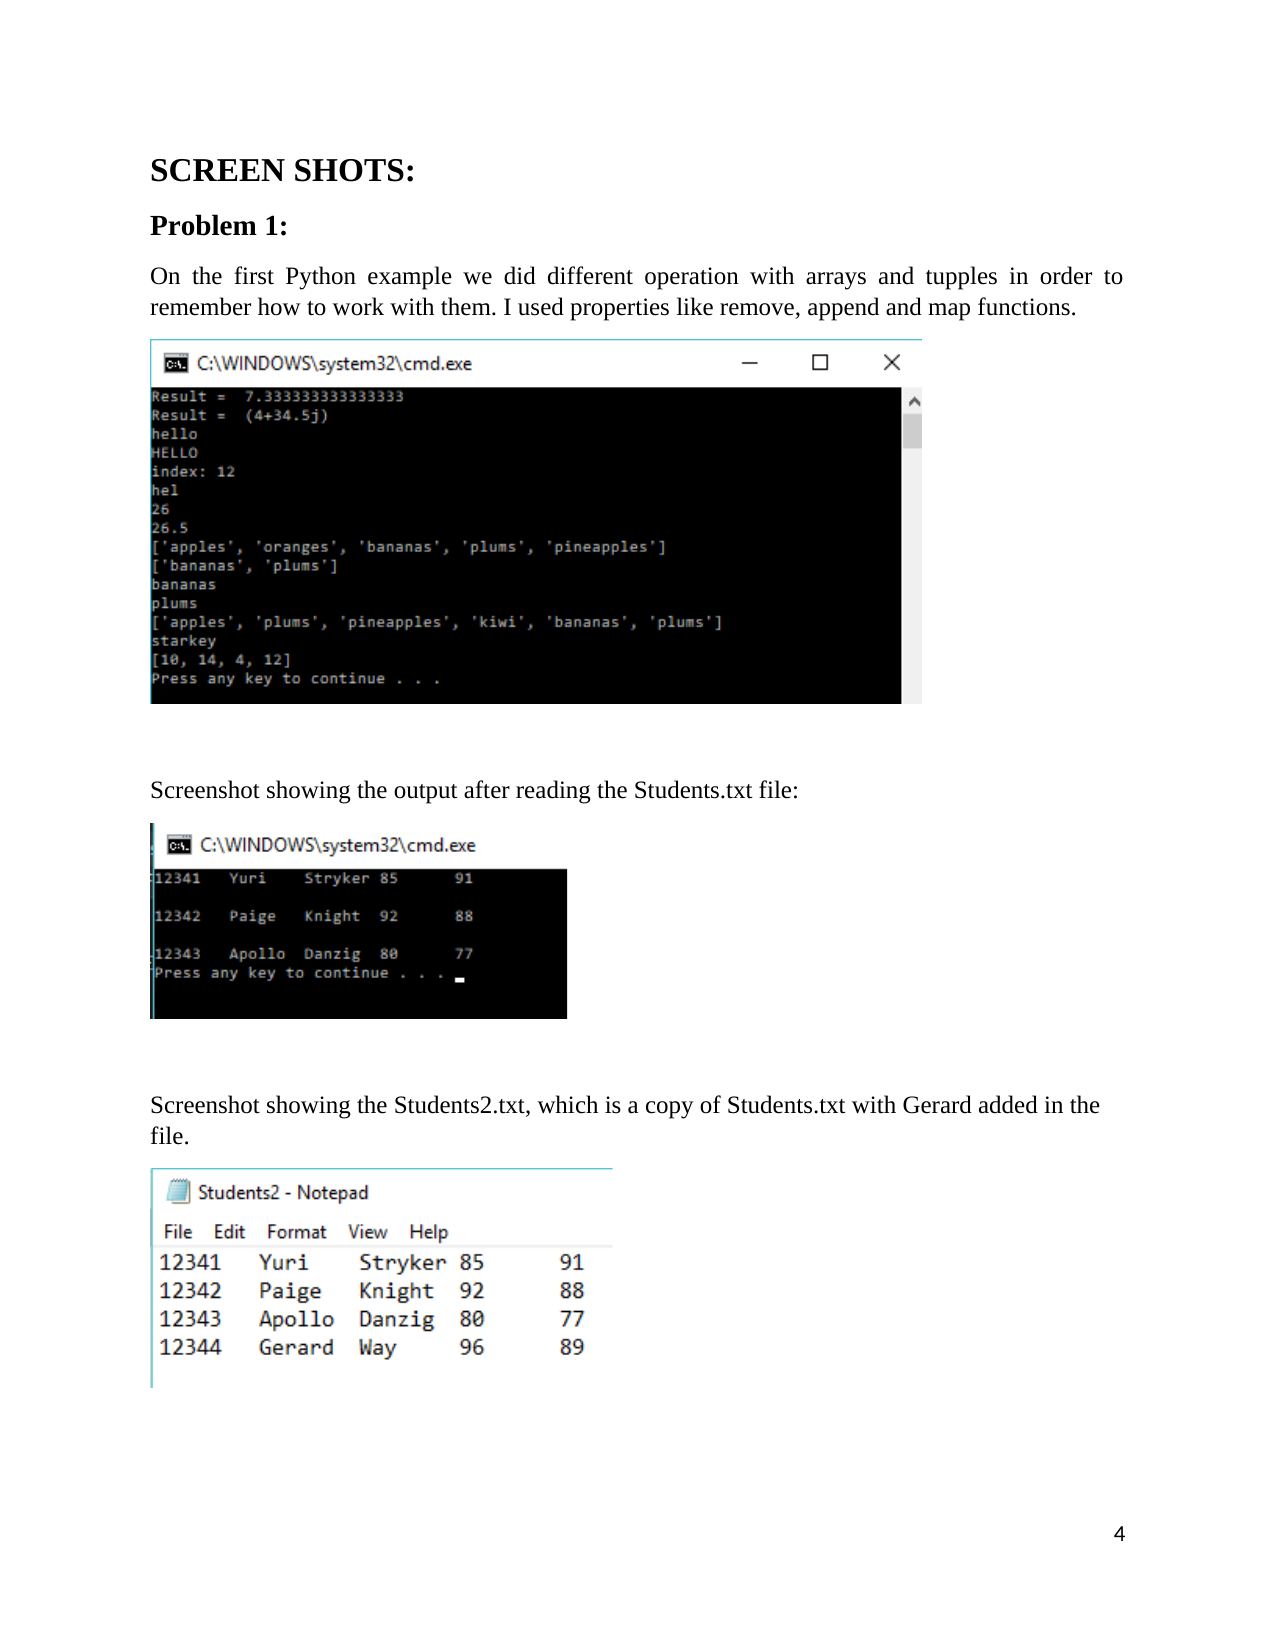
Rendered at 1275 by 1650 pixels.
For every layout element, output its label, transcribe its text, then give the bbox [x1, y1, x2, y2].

text Screenshot showing the output after reading the Students.txt file: [150, 775, 1125, 804]
picture [150, 1168, 613, 1388]
text Problem 1: [150, 208, 1125, 242]
text On the first Python example we did different operation with arrays and tupples in order to remember how to work with them. I used properties like remove, append and map functions. [150, 261, 1125, 321]
text SCREEN SHOTS: [150, 150, 1125, 188]
text Screenshot showing the Students2.txt, which is a copy of Students.txt with Gerard added in the file. [150, 1090, 1125, 1150]
picture [150, 823, 568, 1019]
picture [150, 339, 922, 704]
